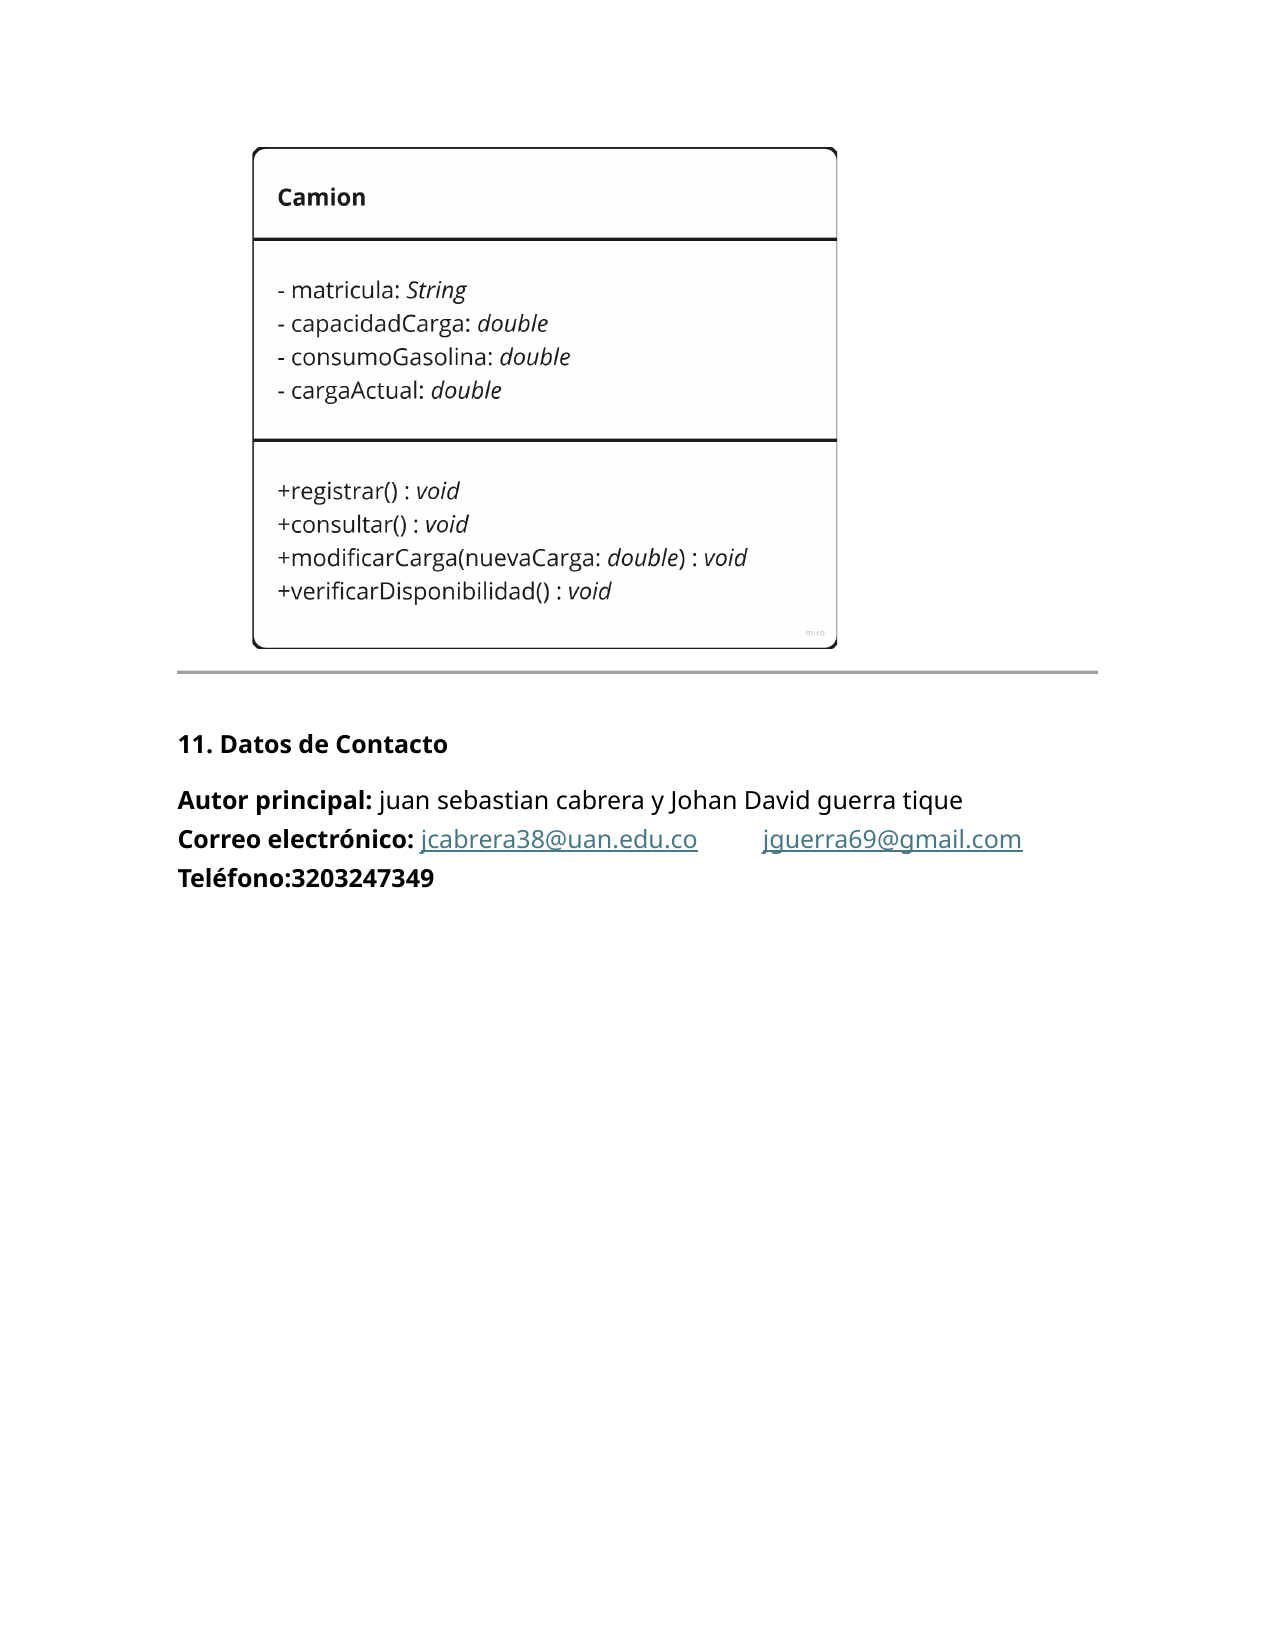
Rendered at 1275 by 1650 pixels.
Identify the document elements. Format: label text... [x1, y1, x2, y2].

text 11. Datos de Contacto [177, 727, 1098, 761]
text Autor principal: juan sebastian cabrera y Johan David guerra tique Correo electrónico: jcabrera38@uan.edu.co jguerra69@gmail.com Teléfono:3203247349 [177, 782, 1098, 895]
picture [252, 147, 838, 649]
